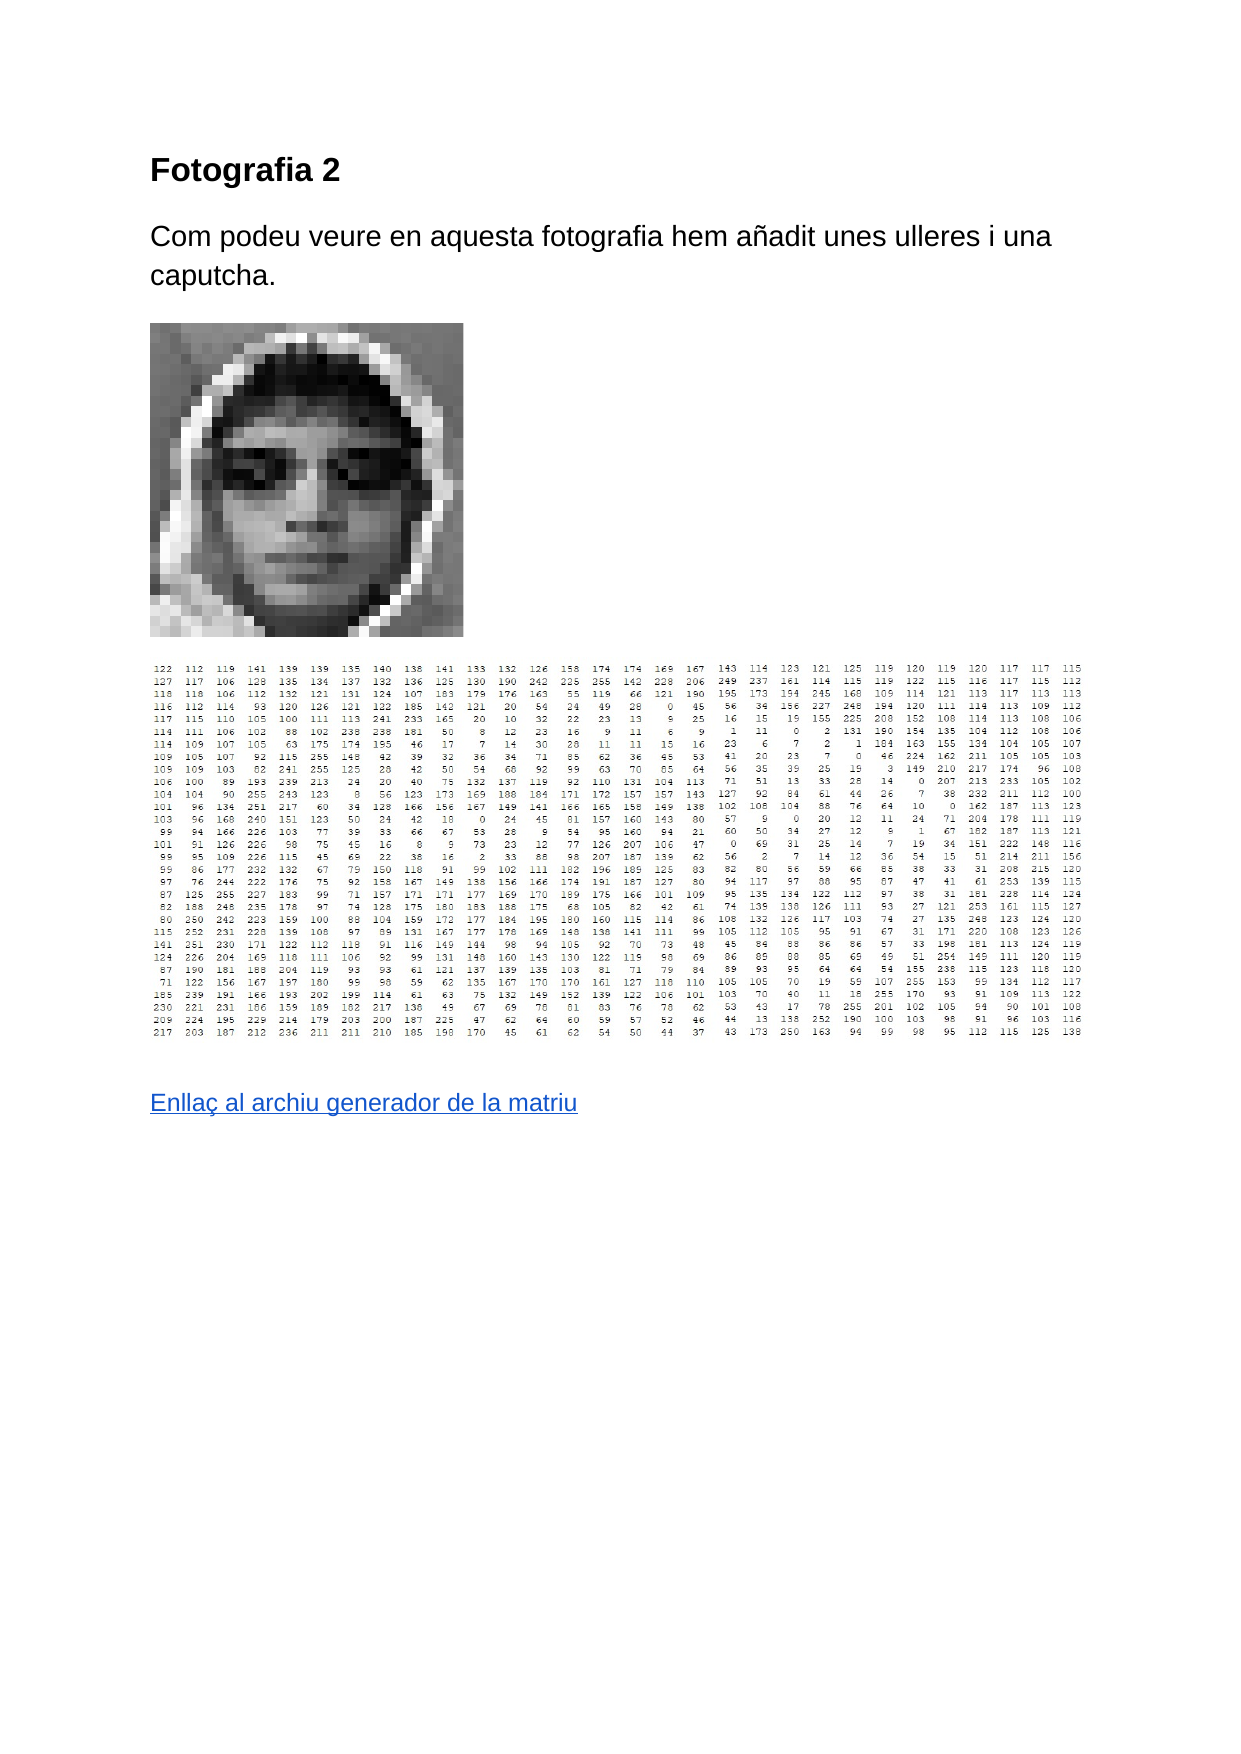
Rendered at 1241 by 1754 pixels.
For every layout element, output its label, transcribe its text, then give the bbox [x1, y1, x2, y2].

picture [150, 323, 464, 637]
text Com podeu veure en aquesta fotografia hem añadit unes ulleres i una caputcha. [150, 219, 1090, 291]
picture [150, 657, 1091, 1043]
text Fotografia 2 [150, 150, 1090, 188]
text Enllaç al archiu generador de la matriu [150, 1088, 1090, 1117]
